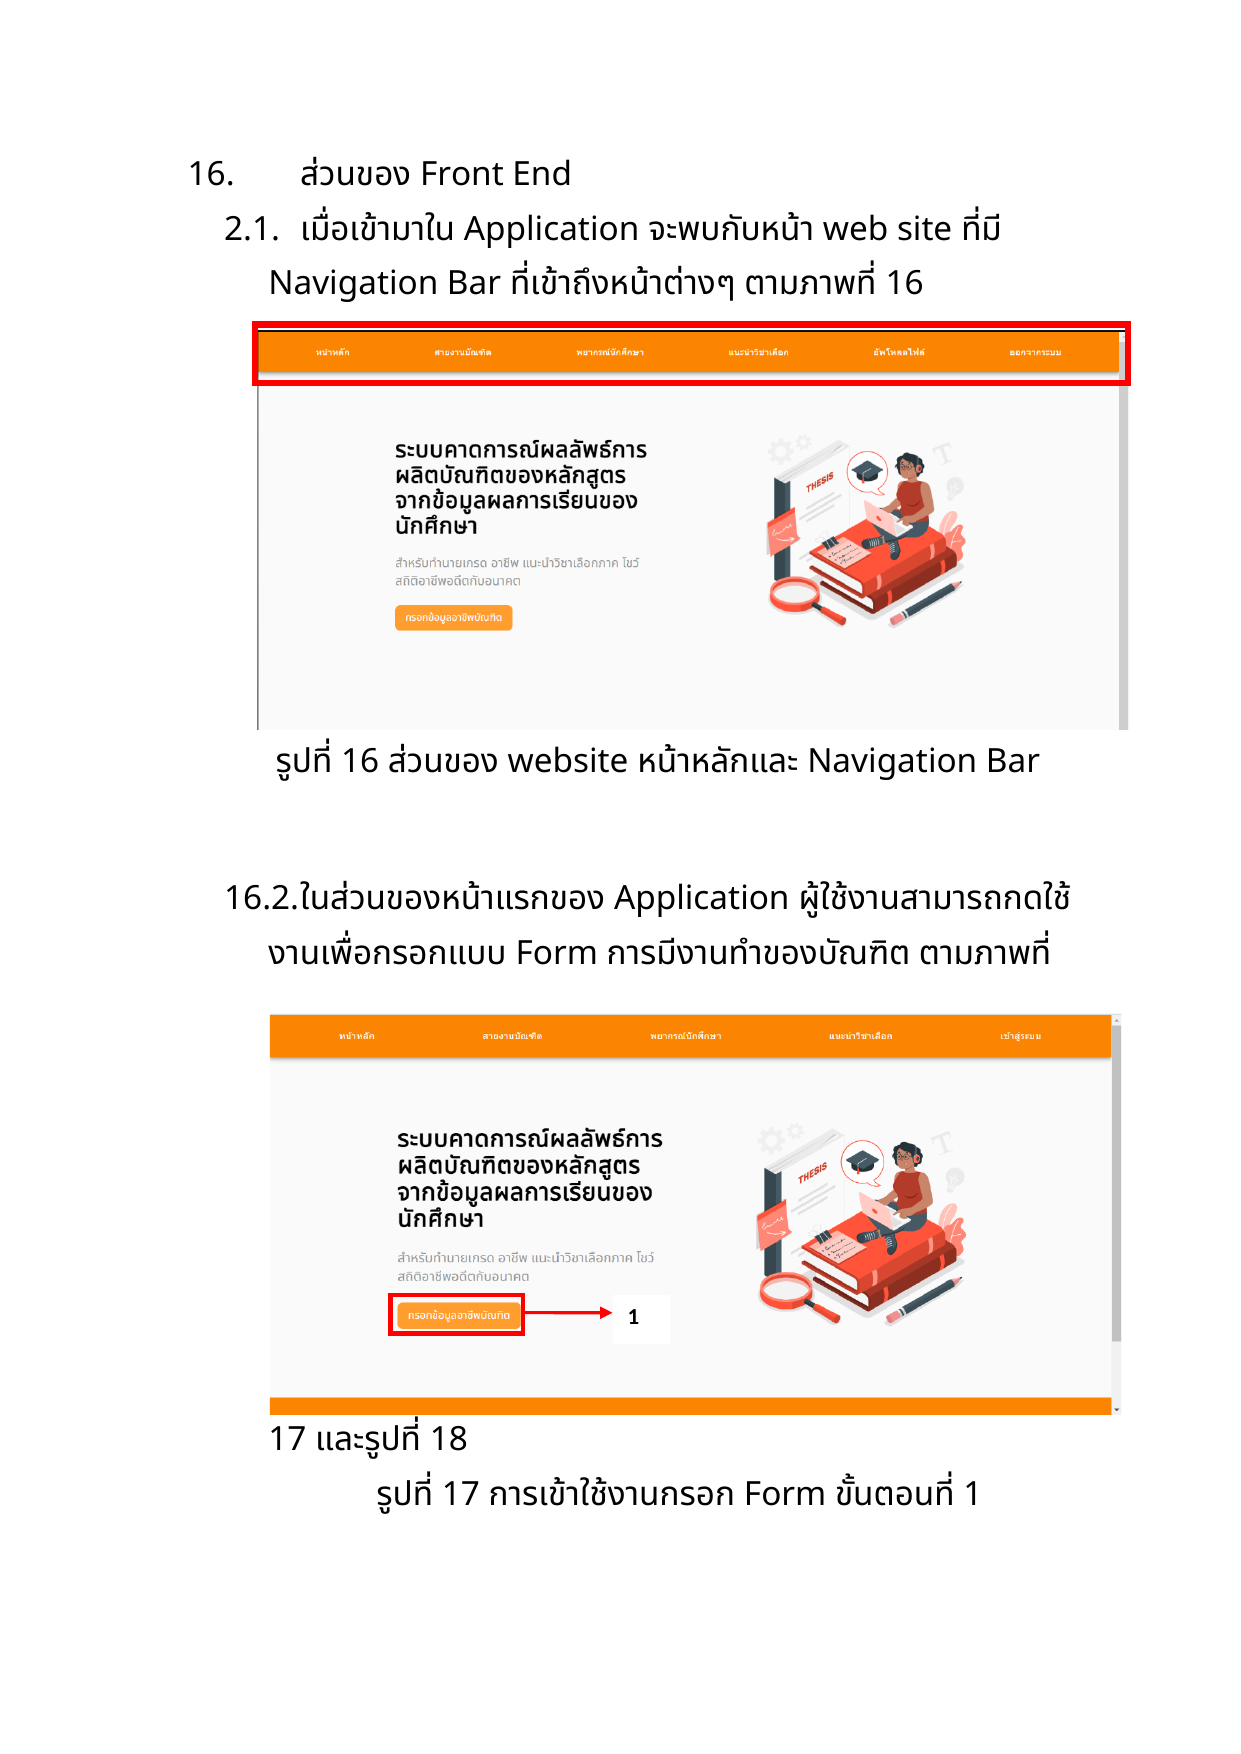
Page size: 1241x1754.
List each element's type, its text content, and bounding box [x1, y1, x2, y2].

list รูปที่ 17 การเข้าใช้งานกรอก Form ขั้นตอนที่ 1 [268, 1470, 1090, 1520]
list ส่วนของ Front End [187, 150, 1090, 201]
picture [269, 1013, 1122, 1415]
picture [258, 330, 1125, 380]
list 2.1. เมื่อเข้ามาใน Application จะพบกับหน้า web site ที่มี Navigation Bar ที่เข้าถึงหน้าต่างๆ ตามภาพที่ 16 [224, 204, 1090, 310]
picture [257, 386, 1129, 730]
